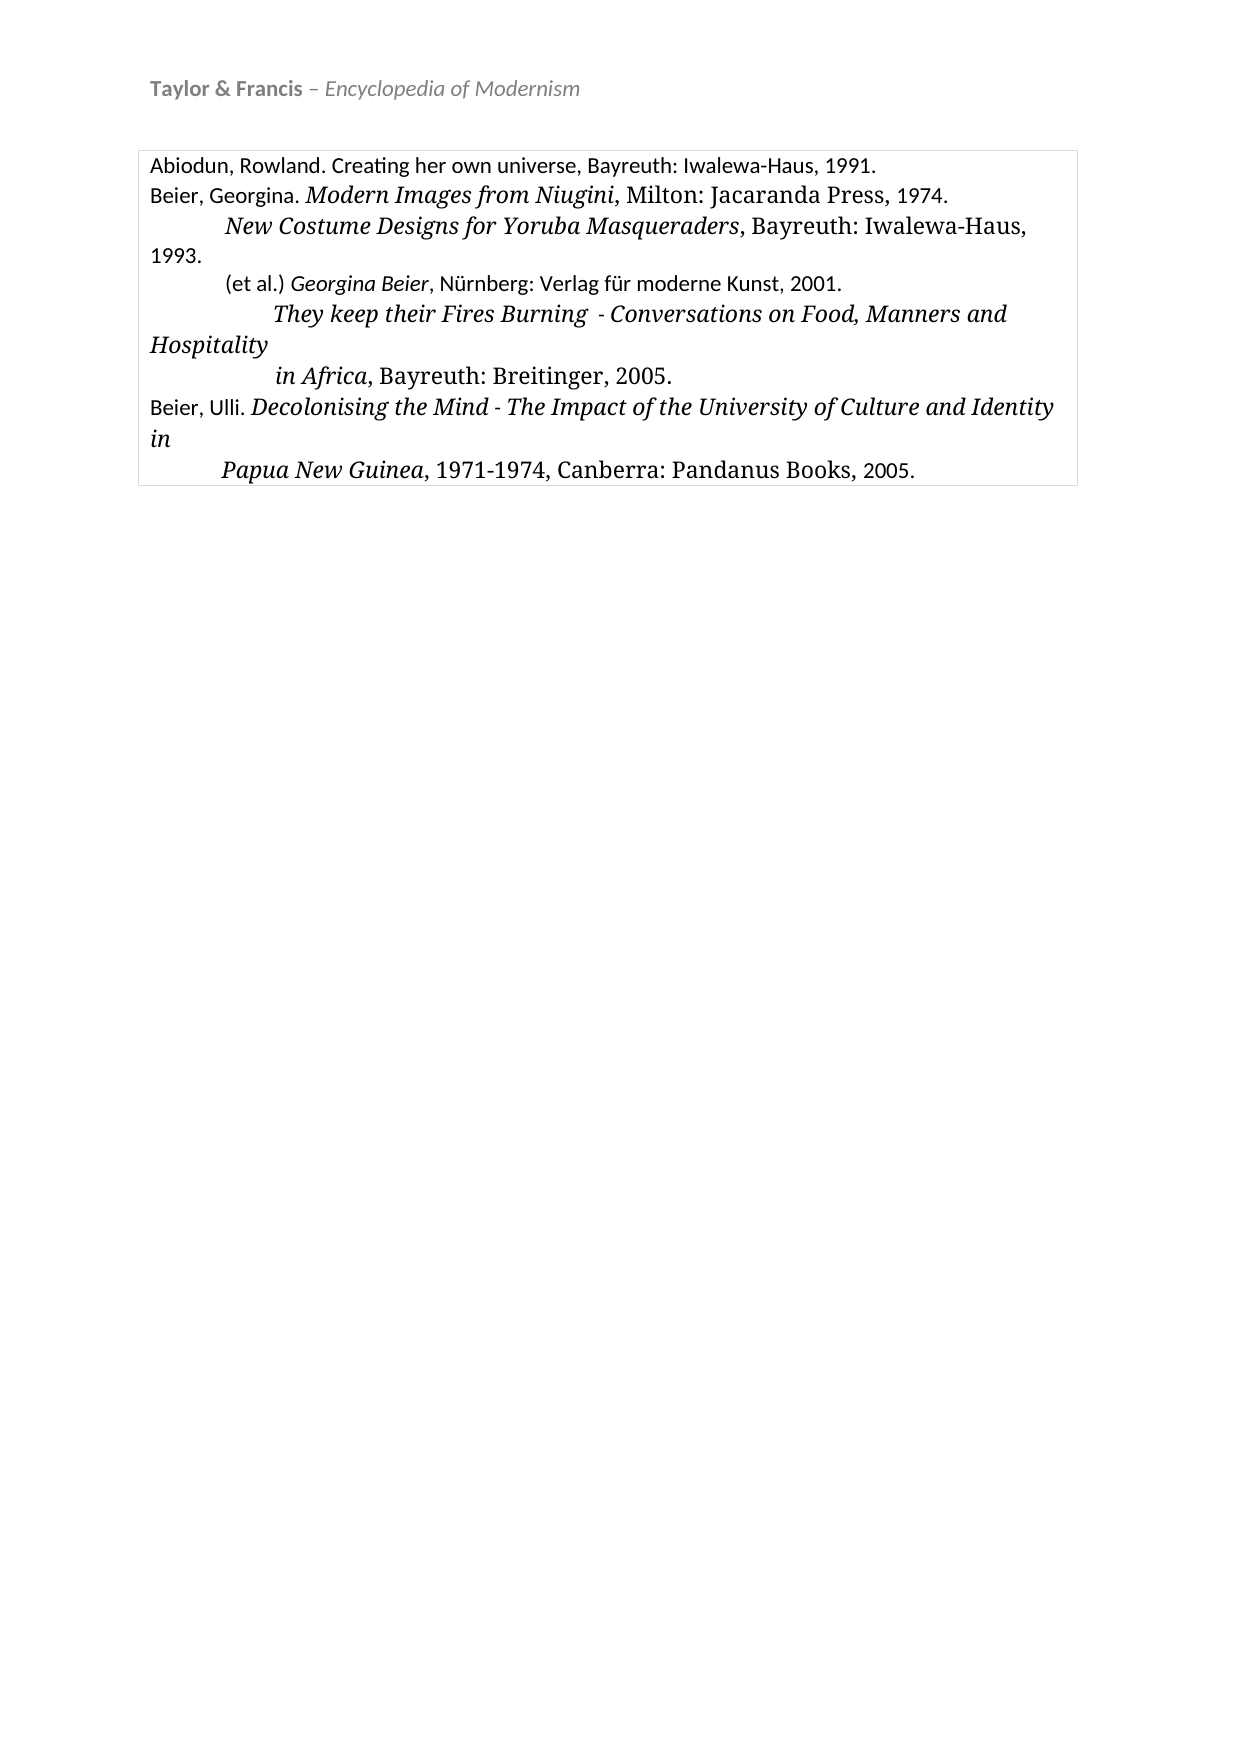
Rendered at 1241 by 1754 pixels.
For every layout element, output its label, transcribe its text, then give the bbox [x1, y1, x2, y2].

table_cell Further reading: [139, 151, 1077, 485]
